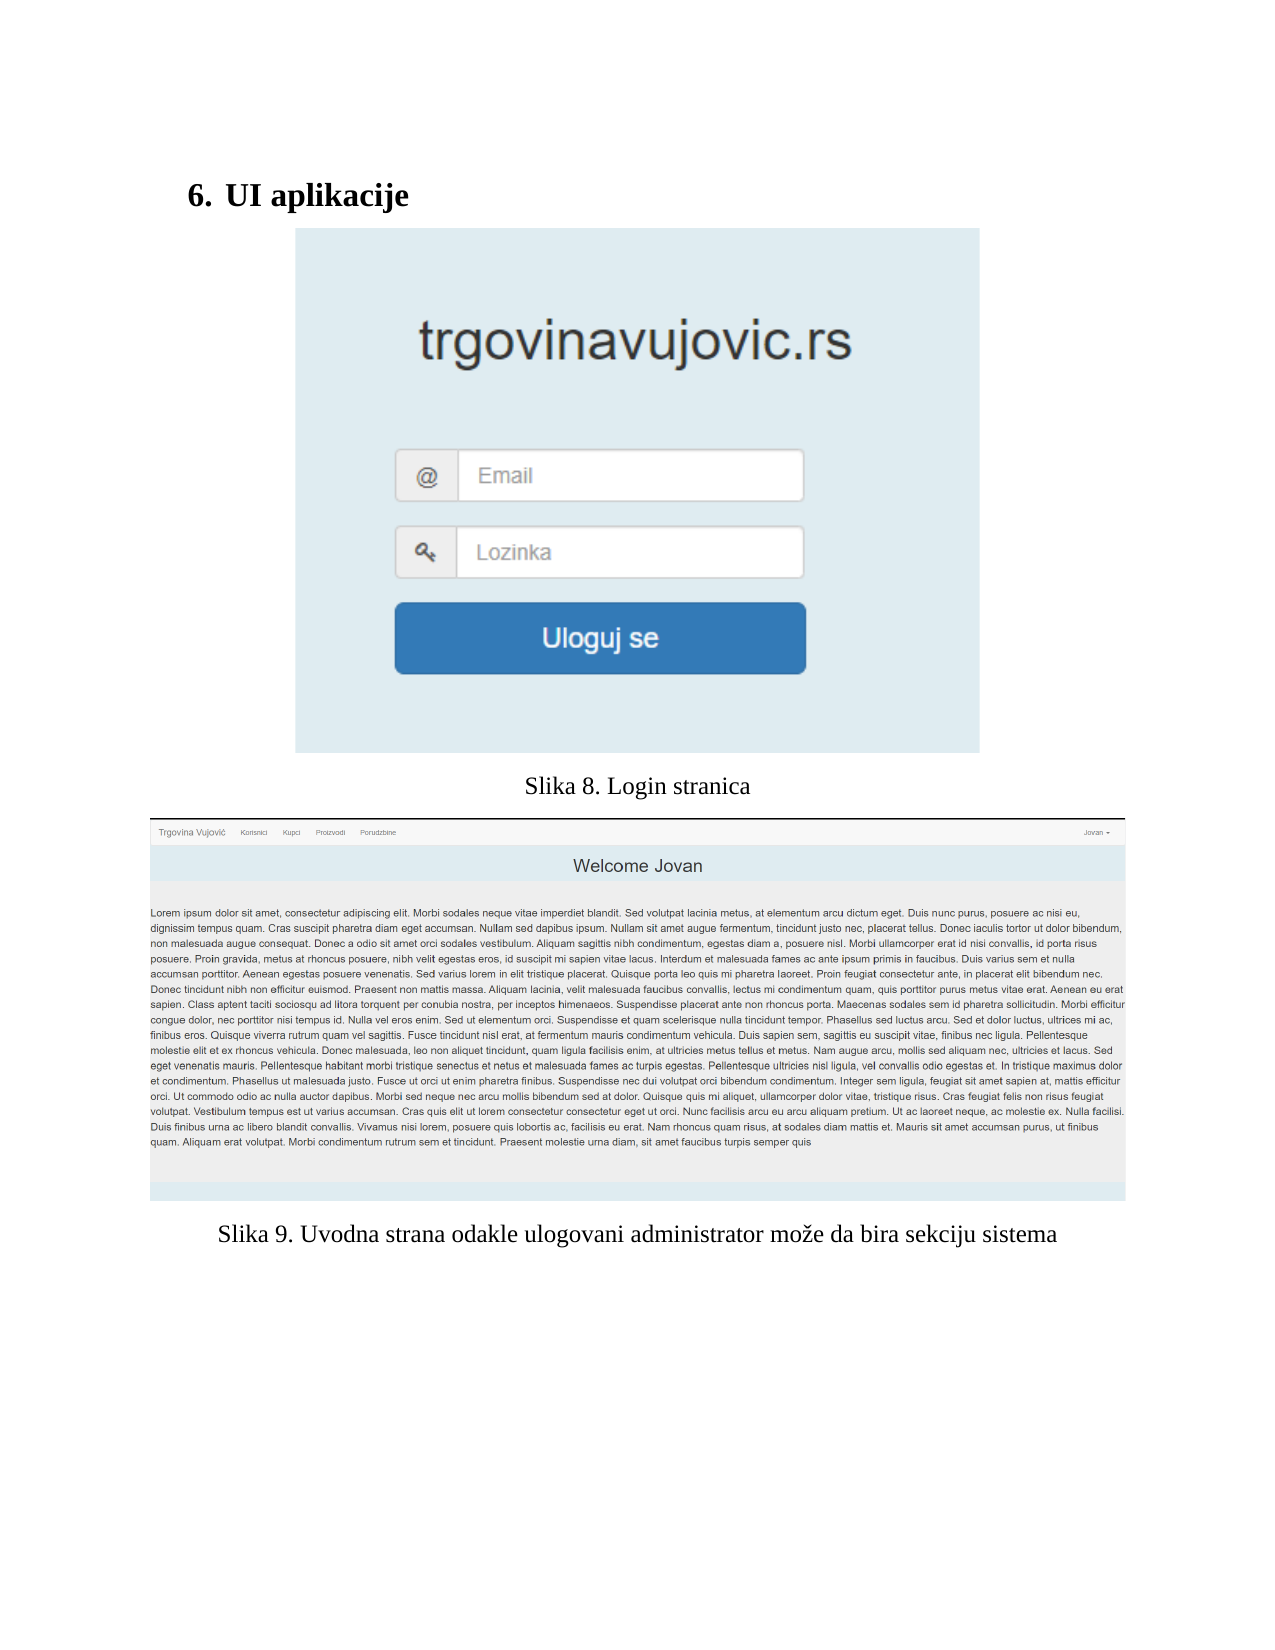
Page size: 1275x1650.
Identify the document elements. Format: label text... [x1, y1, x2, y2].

picture [150, 818, 1125, 1201]
text Slika 9. Uvodna strana odakle ulogovani administrator može da bira sekciju sistema [150, 1219, 1125, 1248]
subtitle UI aplikacije [187, 175, 1125, 213]
picture [295, 228, 980, 753]
text Slika 8. Login stranica [150, 771, 1125, 800]
